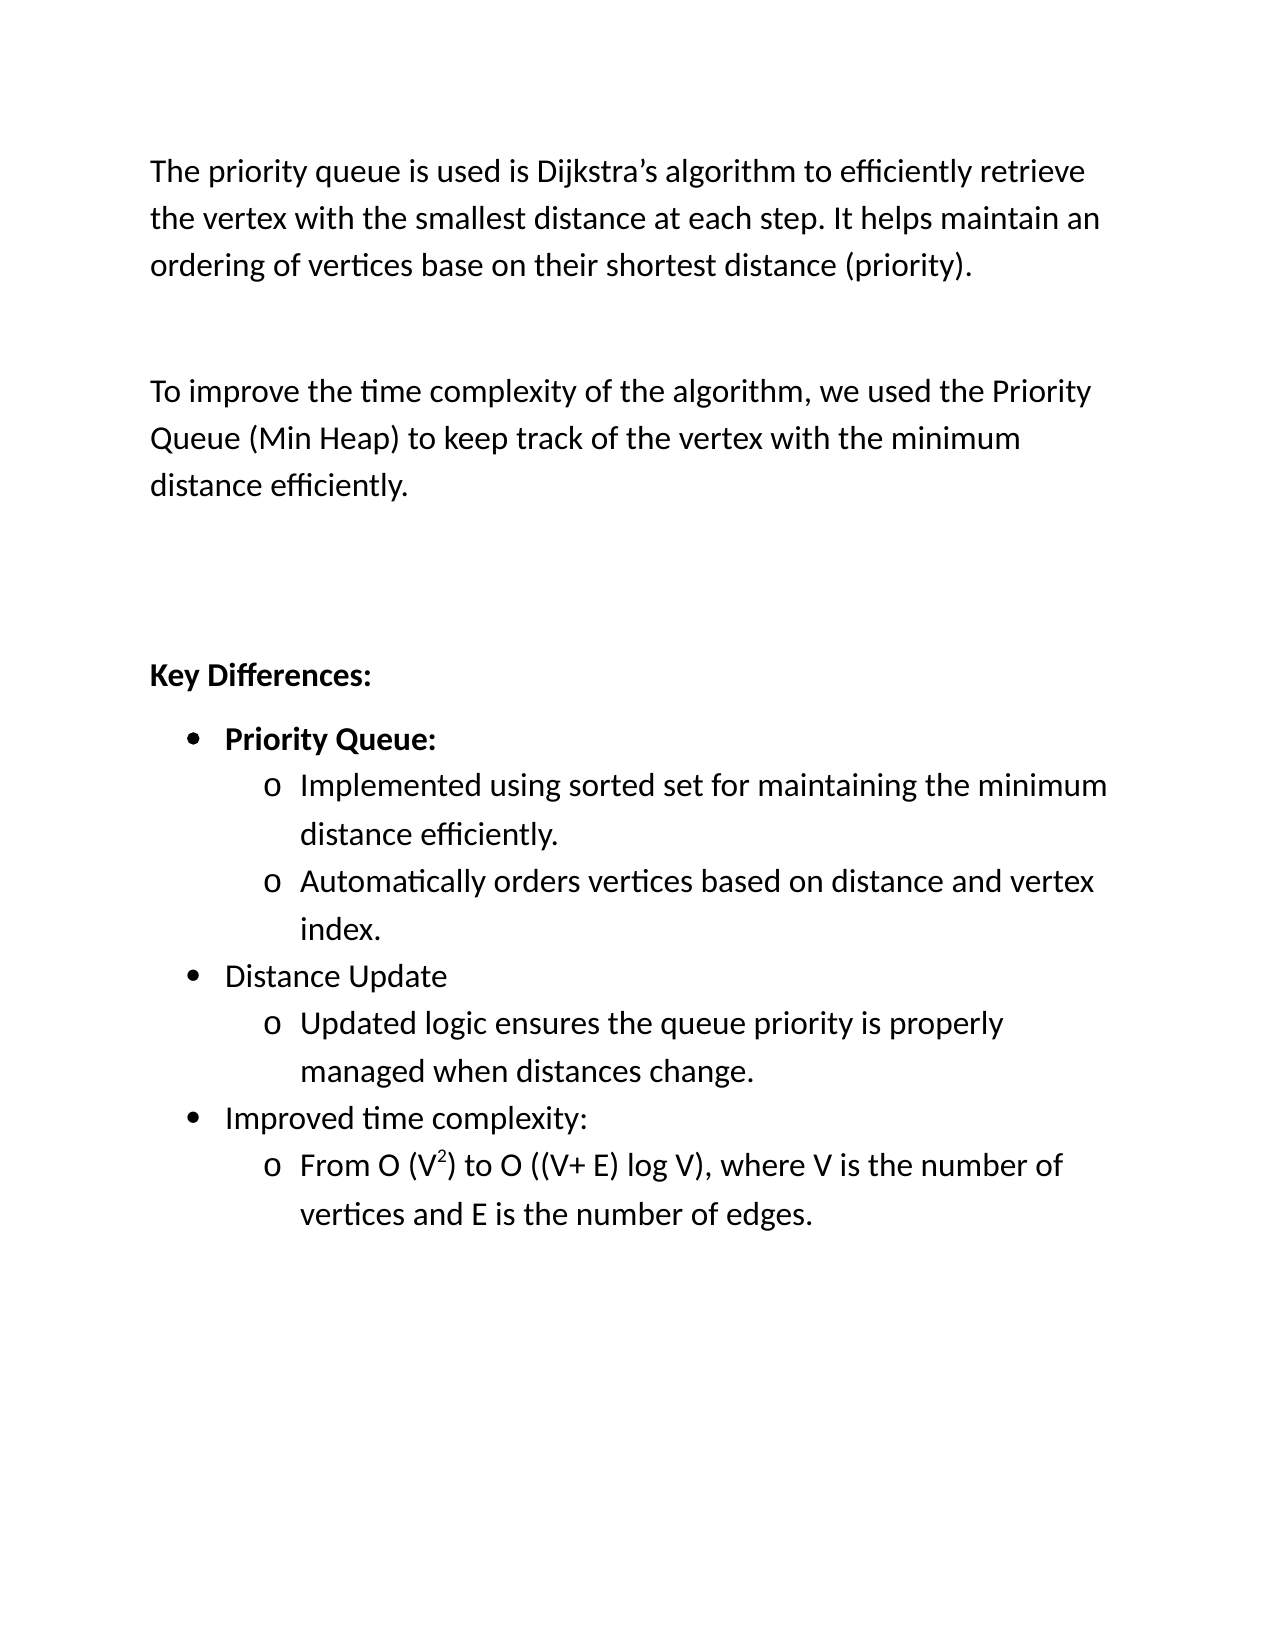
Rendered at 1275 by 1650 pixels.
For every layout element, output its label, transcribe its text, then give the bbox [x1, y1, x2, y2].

list Improved time complexity: [187, 1097, 1125, 1138]
text The priority queue is used is Dijkstra’s algorithm to efficiently retrieve the vertex with the smallest distance at each step. It helps maintain an ordering of vertices base on their shortest distance (priority). [150, 150, 1125, 284]
list Automatically orders vertices based on distance and vertex index. [262, 860, 1125, 949]
list From O (V2) to O ((V+ E) log V), where V is the number of vertices and E is the number of edges. [262, 1144, 1125, 1233]
list Priority Queue: [187, 718, 1125, 758]
list Implemented using sorted set for maintaining the minimum distance efficiently. [262, 764, 1125, 854]
list Distance Update [187, 955, 1125, 996]
text Key Differences: [150, 654, 1125, 695]
text To improve the time complexity of the algorithm, we used the Priority Queue (Min Heap) to keep track of the vertex with the minimum distance efficiently. [150, 370, 1125, 505]
list Updated logic ensures the queue priority is properly managed when distances change. [262, 1002, 1125, 1091]
